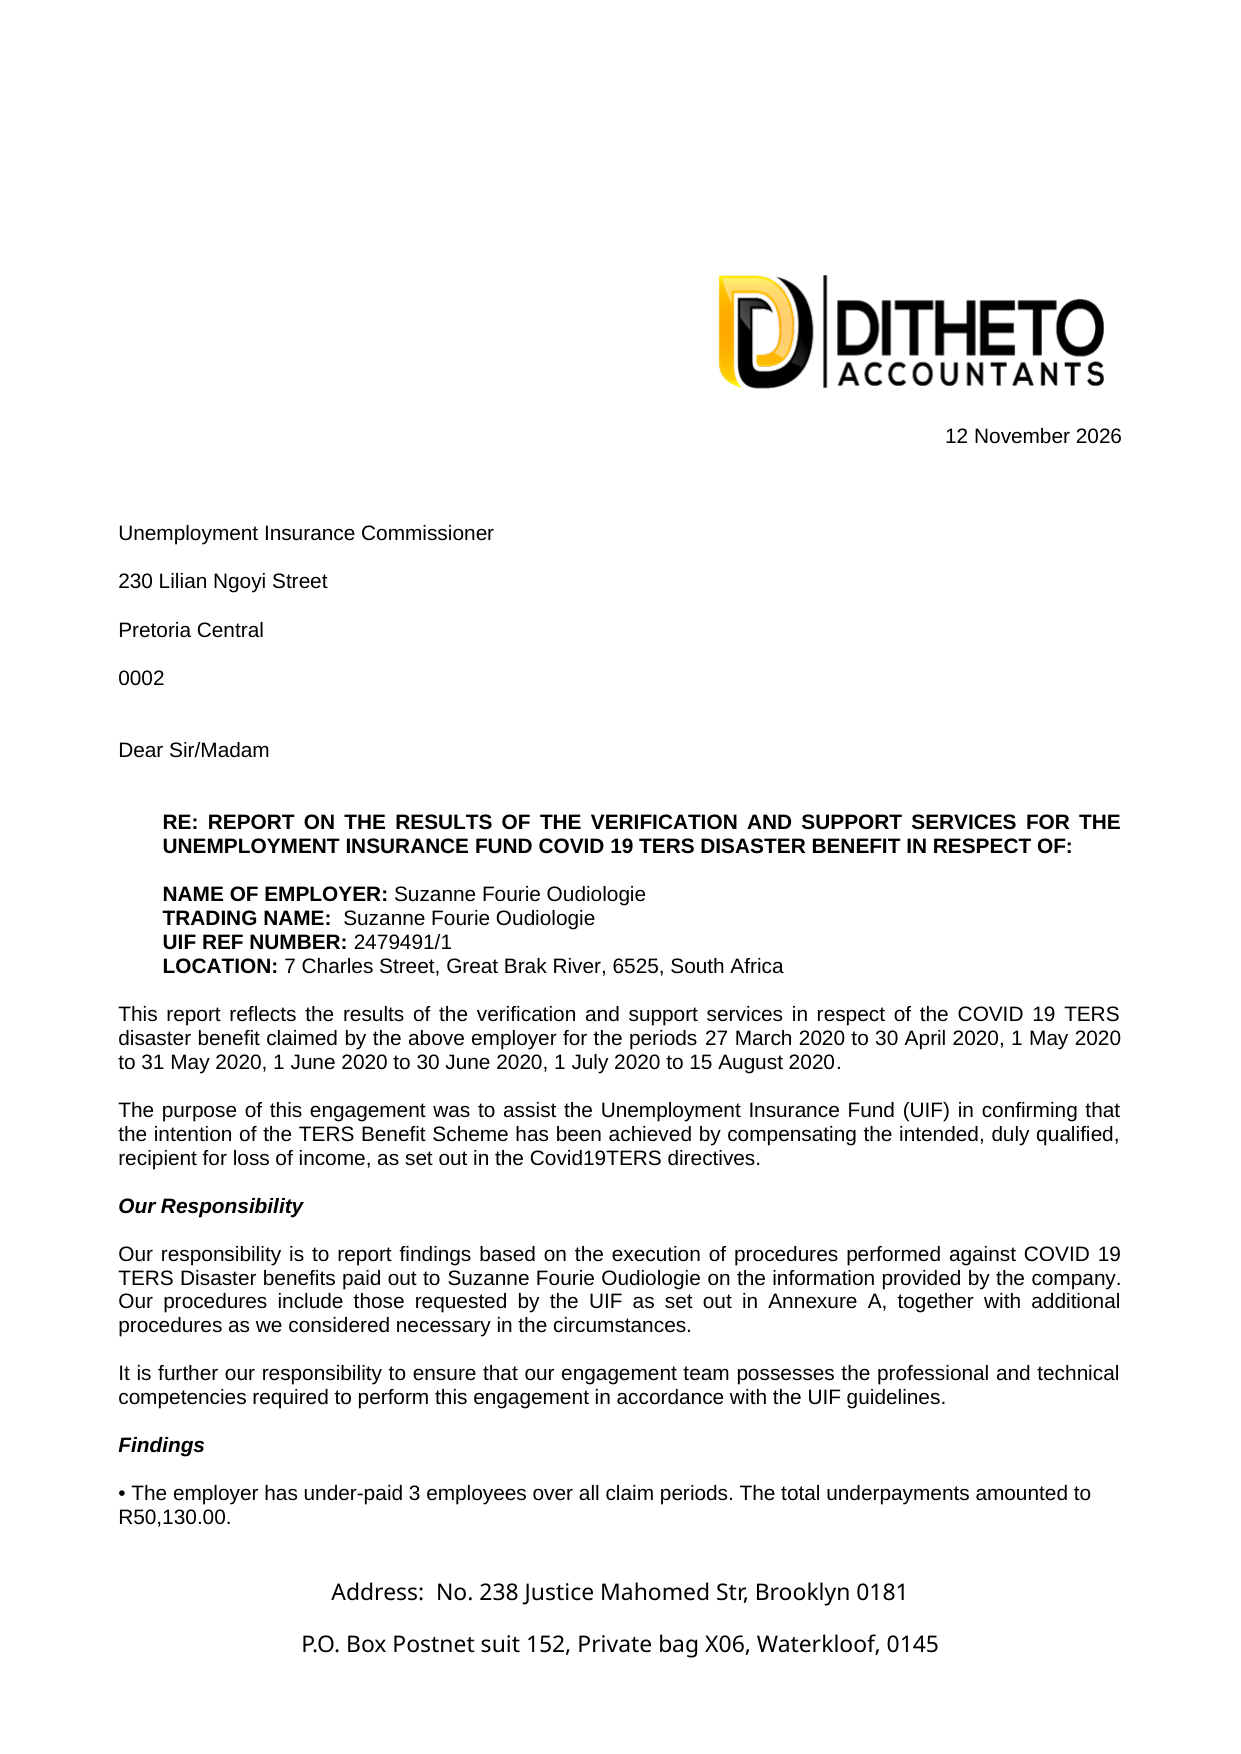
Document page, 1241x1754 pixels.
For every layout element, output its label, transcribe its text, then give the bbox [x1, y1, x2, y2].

text 0002 [118, 666, 1122, 690]
text Dear Sir/Madam [118, 738, 1122, 762]
text This report reflects the results of the verification and support services in respect of the COVID 19 TERS disaster benefit claimed by the above employer for the periods 27 March 2020 to 30 April 2020, 1 May 2020 to 31 May 2020, 1 June 2020 to 30 June 2020, 1 July 2020 to 15 August 2020. [118, 1002, 1122, 1074]
text Findings [118, 1433, 1122, 1457]
text Unemployment Insurance Commissioner [118, 521, 1122, 545]
text LOCATION: 7 Charles Street, Great Brak River, 6525, South Africa [162, 954, 1122, 978]
text 230 Lilian Ngoyi Street [118, 569, 1122, 593]
picture [704, 258, 1123, 399]
text TRADING NAME: Suzanne Fourie Oudiologie [162, 906, 1122, 930]
text Our responsibility is to report findings based on the execution of procedures performed against COVID 19 TERS Disaster benefits paid out to Suzanne Fourie Oudiologie on the information provided by the company. Our procedures include those requested by the UIF as set out in Annexure A, together with additional procedures as we considered necessary in the circumstances. [118, 1241, 1122, 1337]
text The purpose of this engagement was to assist the Unemployment Insurance Fund (UIF) in confirming that the intention of the TERS Benefit Scheme has been achieved by compensating the intended, duly qualified, recipient for loss of income, as set out in the Covid19TERS directives. [118, 1098, 1122, 1169]
text Pretoria Central [118, 618, 1122, 642]
text UIF REF NUMBER: 2479491/1 [162, 930, 1122, 954]
text NAME OF EMPLOYER: Suzanne Fourie Oudiologie [162, 882, 1122, 906]
text It is further our responsibility to ensure that our engagement team possesses the professional and technical competencies required to perform this engagement in accordance with the UIF guidelines. [118, 1361, 1122, 1409]
text RE: REPORT ON THE RESULTS OF THE VERIFICATION AND SUPPORT SERVICES FOR THE UNEMPLOYMENT INSURANCE FUND COVID 19 TERS DISASTER BENEFIT IN RESPECT OF: [162, 810, 1122, 858]
text • The employer has under-paid 3 employees over all claim periods. The total underpayments amounted to R50,130.00. [118, 1481, 1122, 1529]
text 07 October 2025 [118, 424, 1122, 448]
text Our Responsibility [118, 1193, 1122, 1217]
